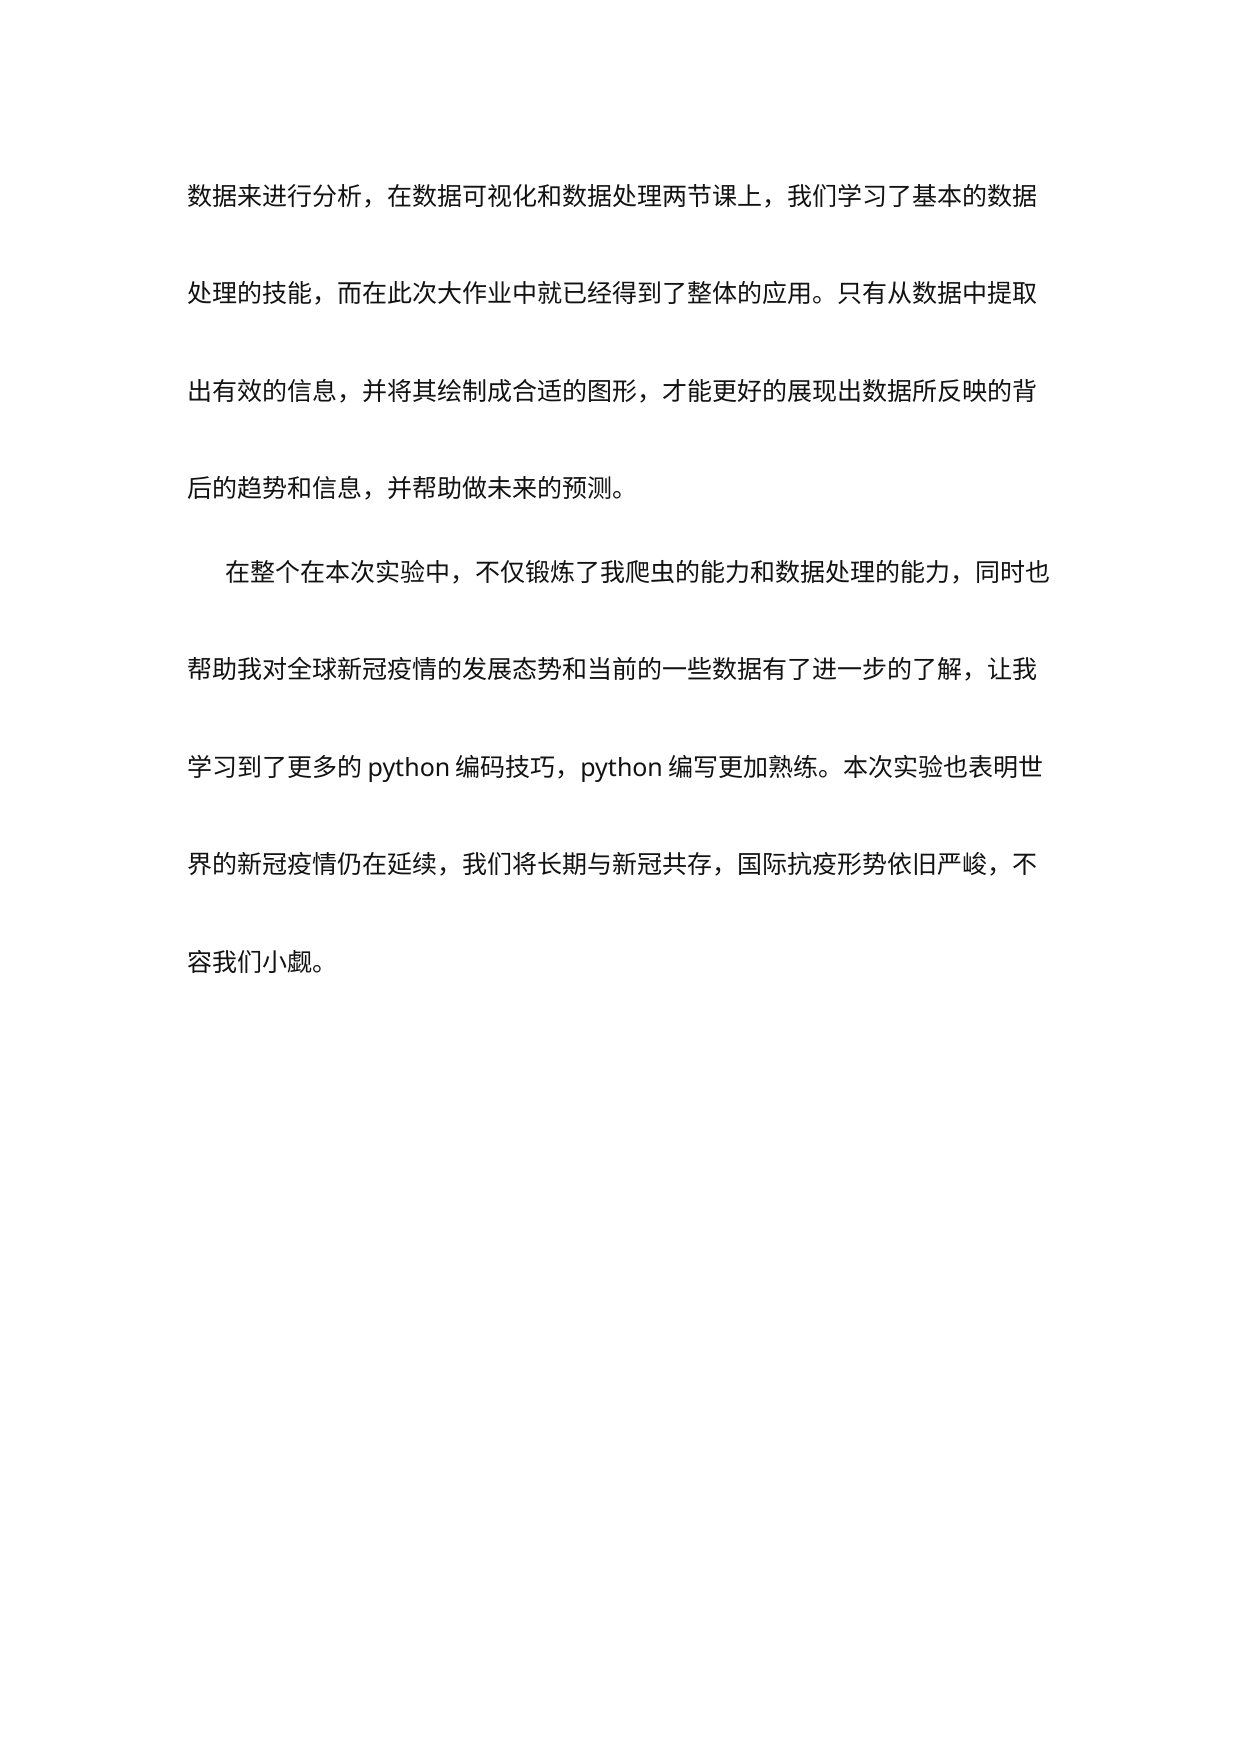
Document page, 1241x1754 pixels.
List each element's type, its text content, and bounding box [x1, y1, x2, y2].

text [187, 162, 1053, 519]
text 在整个在本次实验中，不仅锻炼了我爬虫的能力和数据处理的能力，同时也帮助我对全球新冠疫情的发展态势和当前的一些数据有了进一步的了解，让我学习到了更多的python编码技巧，python编写更加熟练。本次实验也表明世界的新冠疫情仍在延续，我们将长期与新冠共存，国际抗疫形势依旧严峻，不容我们小觑。 [187, 538, 1053, 993]
